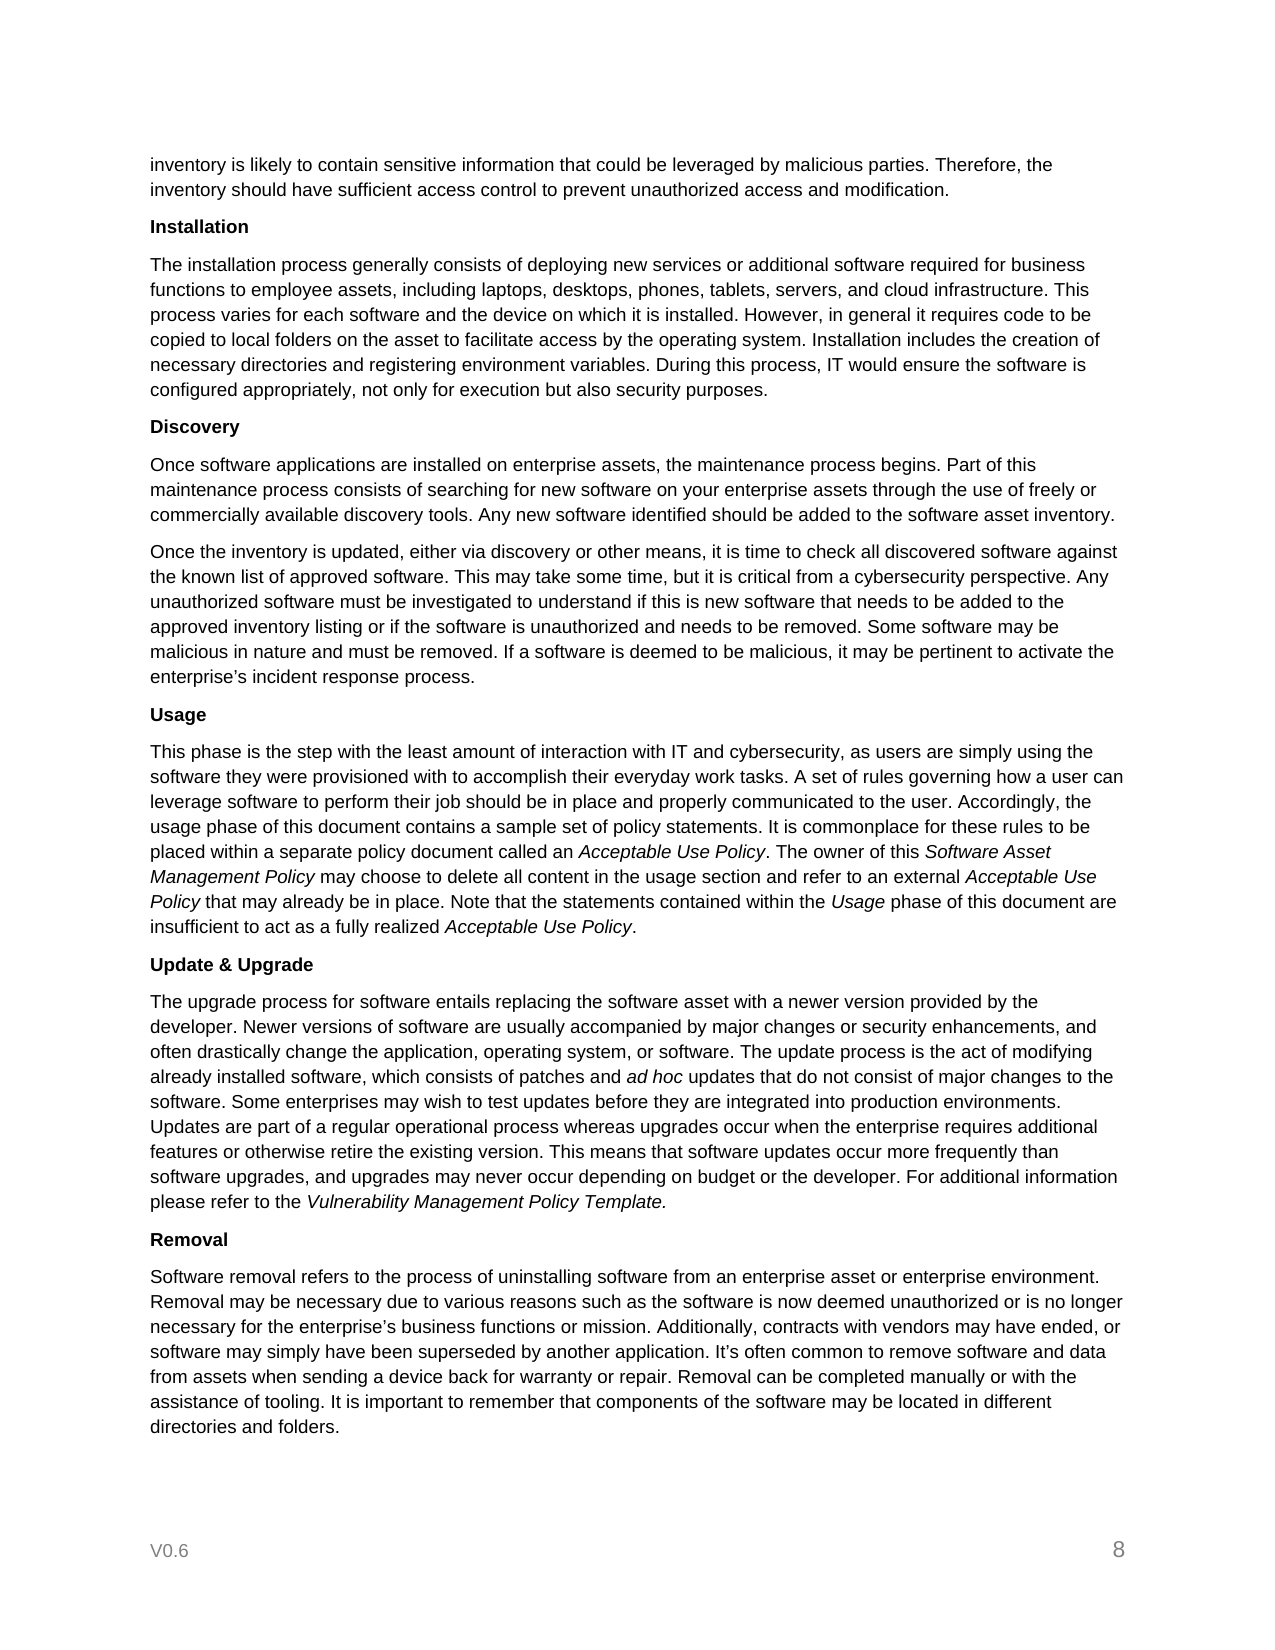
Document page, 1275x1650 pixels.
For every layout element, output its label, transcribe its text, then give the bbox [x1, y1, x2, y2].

text Once software applications are installed on enterprise assets, the maintenance process begins. Part of this maintenance process consists of searching for new software on your enterprise assets through the use of freely or commercially available discovery tools. Any new software identified should be added to the software asset inventory. [150, 450, 1125, 525]
text The installation process generally consists of deploying new services or additional software required for business functions to employee assets, including laptops, desktops, phones, tablets, servers, and cloud infrastructure. This process varies for each software and the device on which it is installed. However, in general it requires code to be copied to local folders on the asset to facilitate access by the operating system. Installation includes the creation of necessary directories and registering environment variables. During this process, IT would ensure the software is configured appropriately, not only for execution but also security purposes. [150, 250, 1125, 400]
text Update & Upgrade [150, 950, 1125, 975]
text Removal [150, 1225, 1125, 1250]
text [150, 150, 1125, 200]
text This phase is the step with the least amount of interaction with IT and cybersecurity, as users are simply using the software they were provisioned with to accomplish their everyday work tasks. A set of rules governing how a user can leverage software to perform their job should be in place and properly communicated to the user. Accordingly, the usage phase of this document contains a sample set of policy statements. It is commonplace for these rules to be placed within a separate policy document called an Acceptable Use Policy. The owner of this Software Asset Management Policy may choose to delete all content in the usage section and refer to an external Acceptable Use Policy that may already be in place. Note that the statements contained within the Usage phase of this document are insufficient to act as a fully realized Acceptable Use Policy. [150, 737, 1125, 937]
text Discovery [150, 412, 1125, 437]
text Installation [150, 212, 1125, 237]
text Once the inventory is updated, either via discovery or other means, it is time to check all discovered software against the known list of approved software. This may take some time, but it is critical from a cybersecurity perspective. Any unauthorized software must be investigated to understand if this is new software that needs to be added to the approved inventory listing or if the software is unauthorized and needs to be removed. Some software may be malicious in nature and must be removed. If a software is deemed to be malicious, it may be pertinent to activate the enterprise’s incident response process. [150, 537, 1125, 687]
text The upgrade process for software entails replacing the software asset with a newer version provided by the developer. Newer versions of software are usually accompanied by major changes or security enhancements, and often drastically change the application, operating system, or software. The update process is the act of modifying already installed software, which consists of patches and ad hoc updates that do not consist of major changes to the software. Some enterprises may wish to test updates before they are integrated into production environments. Updates are part of a regular operational process whereas upgrades occur when the enterprise requires additional features or otherwise retire the existing version. This means that software updates occur more frequently than software upgrades, and upgrades may never occur depending on budget or the developer. For additional information please refer to the Vulnerability Management Policy Template. [150, 987, 1125, 1212]
text Software removal refers to the process of uninstalling software from an enterprise asset or enterprise environment. Removal may be necessary due to various reasons such as the software is now deemed unauthorized or is no longer necessary for the enterprise’s business functions or mission. Additionally, contracts with vendors may have ended, or software may simply have been superseded by another application. It’s often common to remove software and data from assets when sending a device back for warranty or repair. Removal can be completed manually or with the assistance of tooling. It is important to remember that components of the software may be located in different directories and folders. [150, 1262, 1125, 1437]
text Usage [150, 700, 1125, 725]
